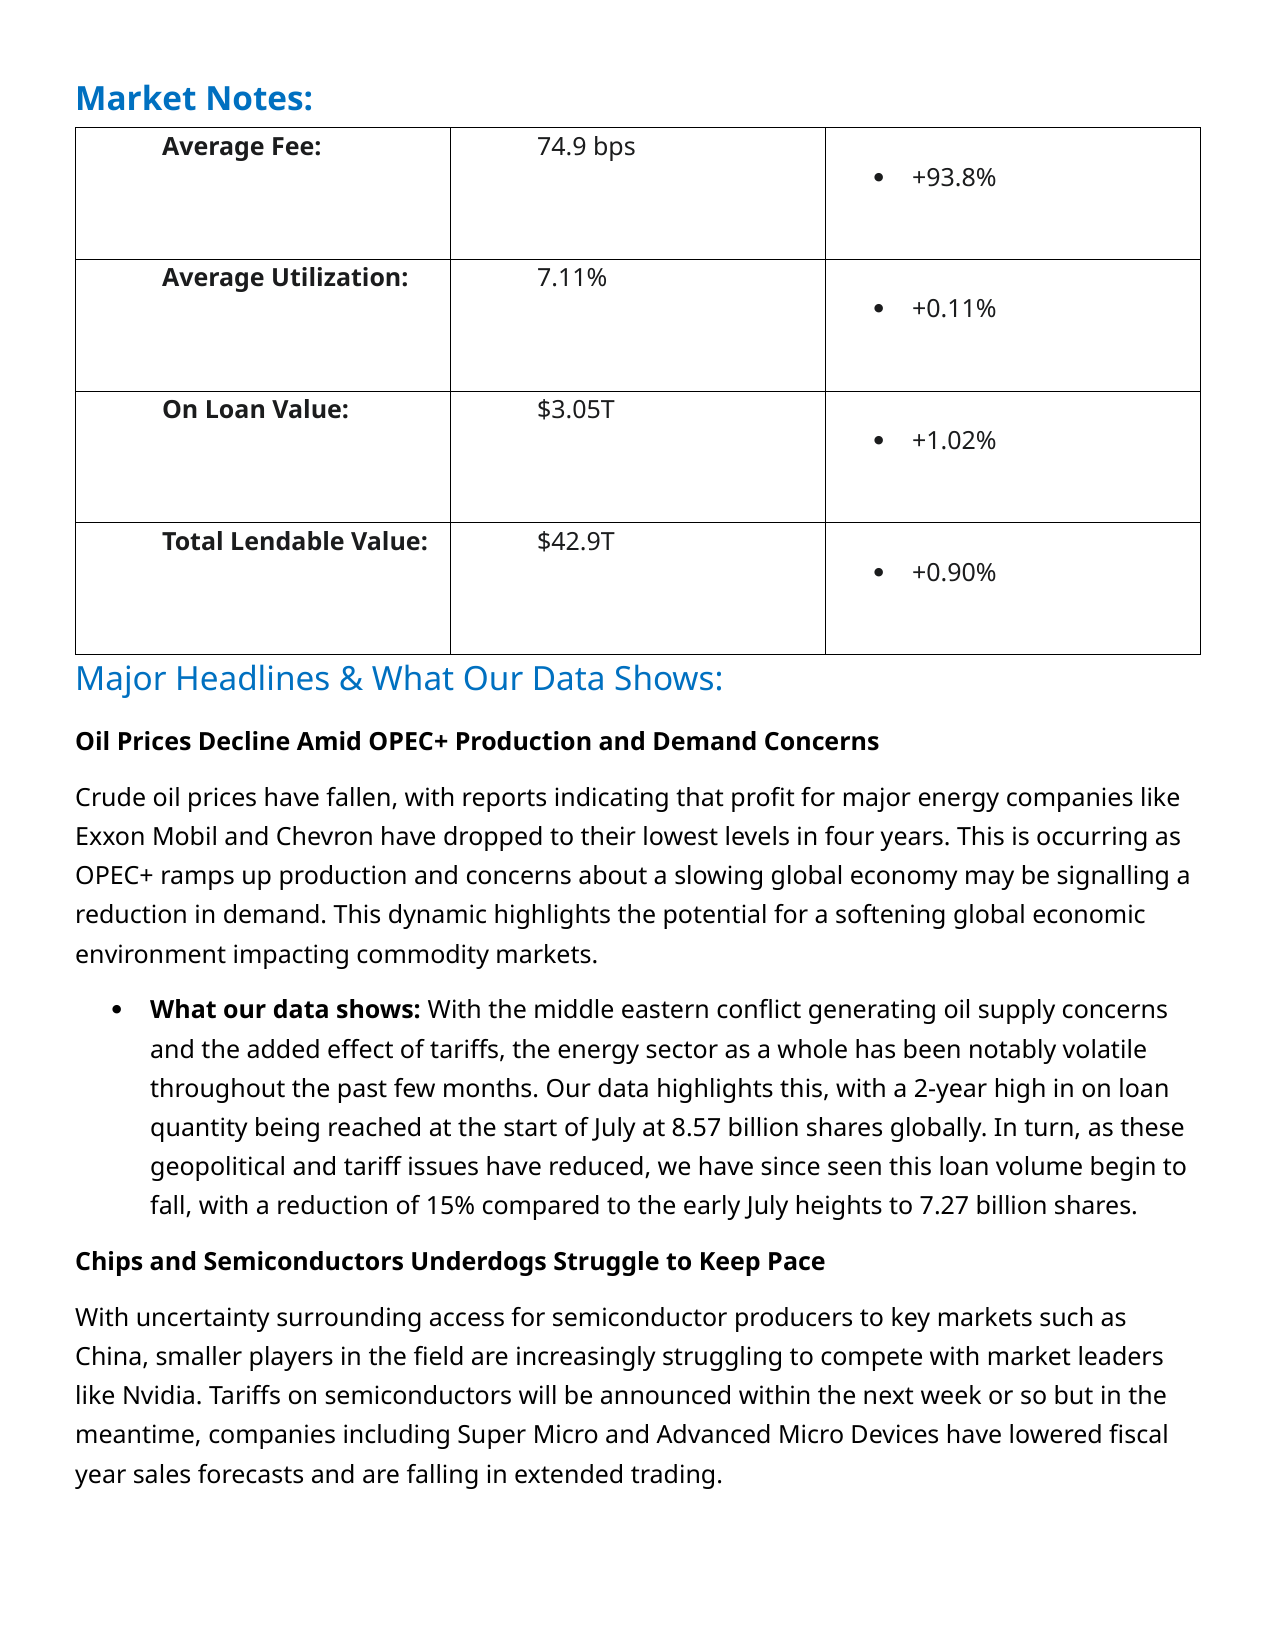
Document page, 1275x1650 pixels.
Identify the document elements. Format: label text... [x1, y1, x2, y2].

table_cell +1.02% [826, 392, 1200, 522]
table_cell 7.11% [451, 260, 825, 391]
text With uncertainty surrounding access for semiconductor producers to key markets such as China, smaller players in the field are increasingly struggling to compete with market leaders like Nvidia. Tariffs on semiconductors will be announced within the next week or so but in the meantime, companies including Super Micro and Advanced Micro Devices have lowered fiscal year sales forecasts and are falling in extended trading. [75, 1299, 1200, 1490]
table_cell +0.11% [826, 260, 1200, 391]
table_cell Average Utilization: [76, 260, 450, 391]
list What our data shows: With the middle eastern conflict generating oil supply concerns and the added effect of tariffs, the energy sector as a whole has been notably volatile throughout the past few months. Our data highlights this, with a 2-year high in on loan quantity being reached at the start of July at 8.57 billion shares globally. In turn, as these geopolitical and tariff issues have reduced, we have since seen this loan volume begin to fall, with a reduction of 15% compared to the early July heights to 7.27 billion shares. [112, 992, 1200, 1222]
table_cell $3.05T [451, 392, 825, 522]
text Chips and Semiconductors Underdogs Struggle to Keep Pace [75, 1244, 1200, 1278]
table_header Average Fee: [76, 128, 450, 259]
table_header 74.9 bps [451, 128, 825, 259]
text Crude oil prices have fallen, with reports indicating that profit for major energy companies like Exxon Mobil and Chevron have dropped to their lowest levels in four years. This is occurring as OPEC+ ramps up production and concerns about a slowing global economy may be signalling a reduction in demand. This dynamic highlights the potential for a softening global economic environment impacting commodity markets. [75, 779, 1200, 970]
table_cell Total Lendable Value: [76, 523, 450, 654]
table_cell On Loan Value: [76, 392, 450, 522]
text Oil Prices Decline Amid OPEC+ Production and Demand Concerns [75, 724, 1200, 758]
text Major Headlines & What Our Data Shows: [75, 655, 1200, 700]
table_cell $42.9T [451, 523, 825, 654]
table_header +93.8% [826, 128, 1200, 259]
table_cell +0.90% [826, 523, 1200, 654]
subtitle Market Notes: [75, 75, 1200, 120]
